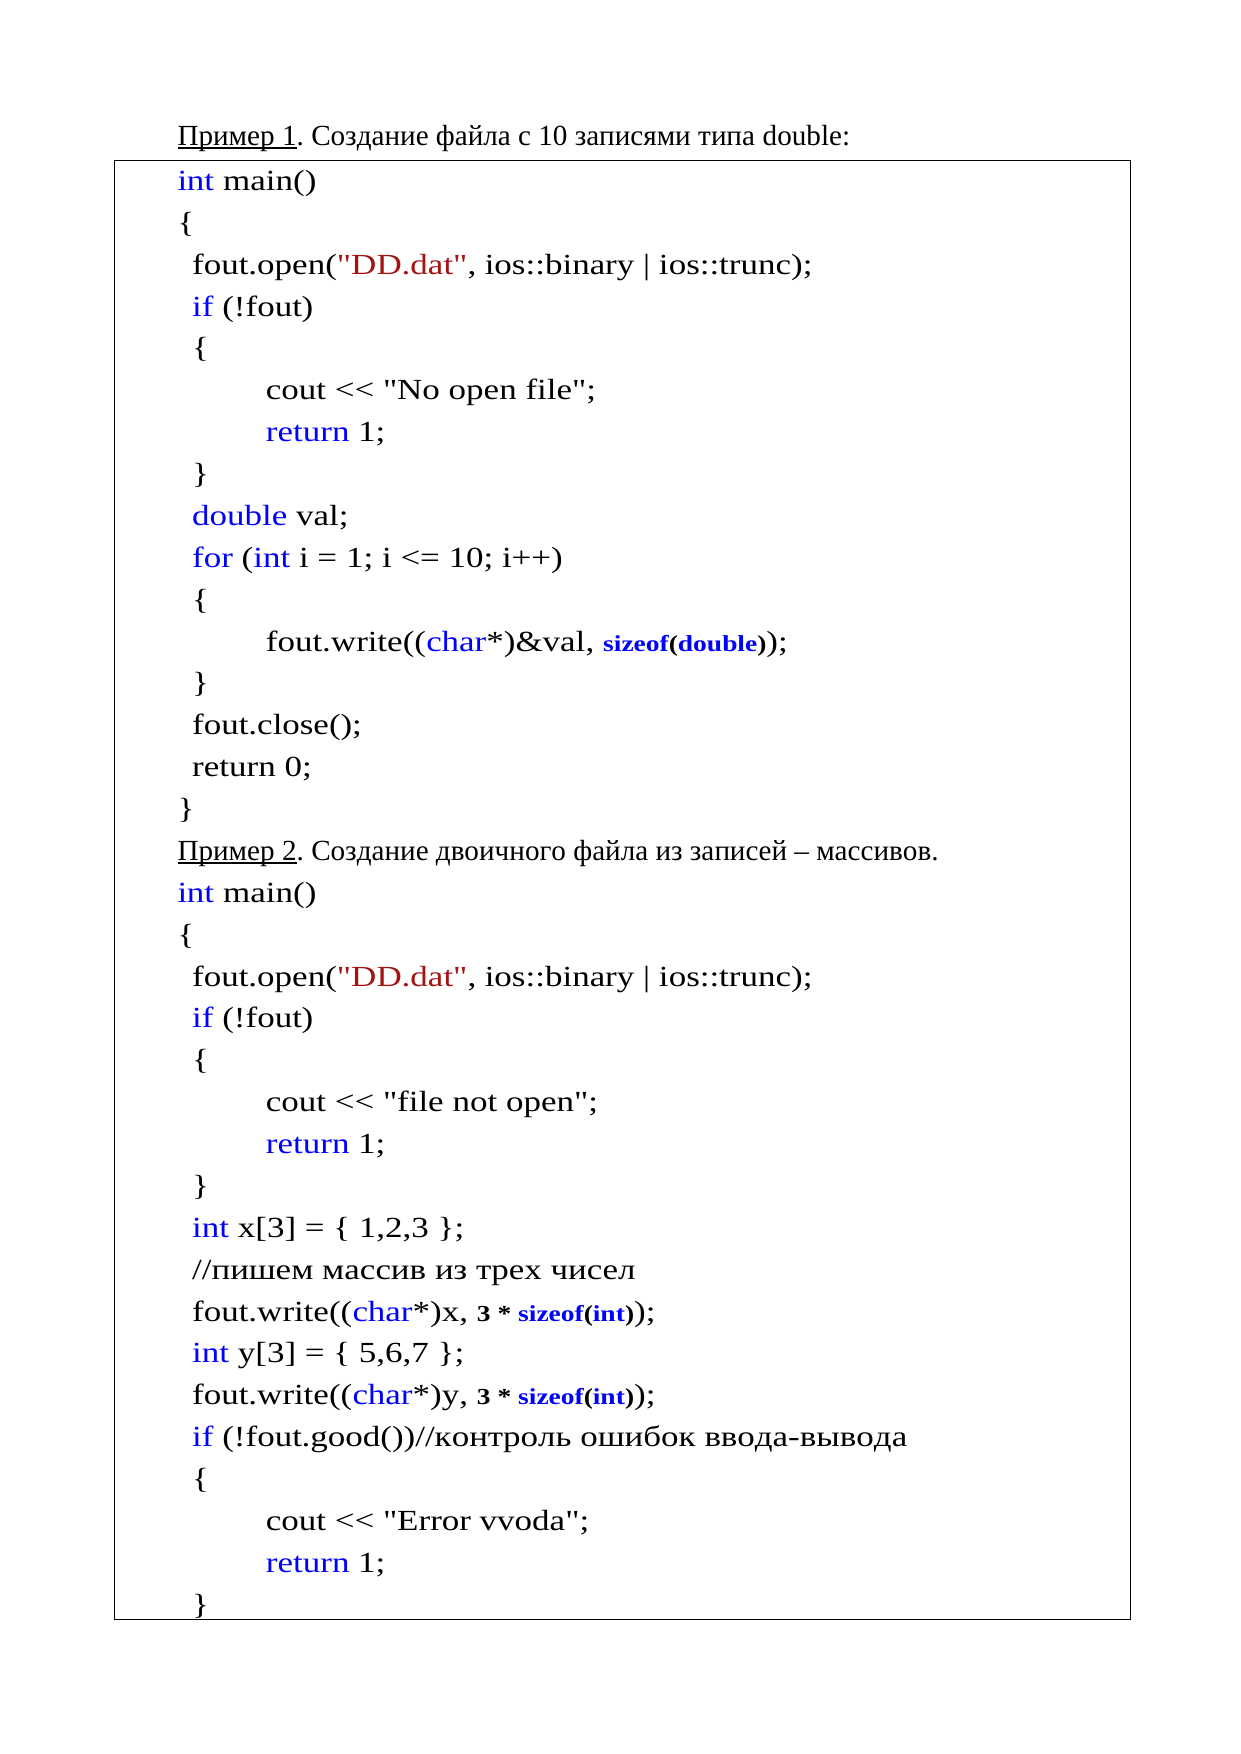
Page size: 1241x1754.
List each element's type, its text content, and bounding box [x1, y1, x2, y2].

text return 0; [115, 746, 1130, 783]
text } [115, 453, 1130, 490]
text { [115, 1458, 1130, 1495]
text fout.write((char*)&val, sizeof(double)); [115, 621, 1130, 657]
text } [115, 662, 1130, 699]
text int x[3] = { 1,2,3 }; [115, 1207, 1130, 1243]
text } [115, 788, 1130, 825]
text { [115, 914, 1130, 950]
text { [115, 327, 1130, 364]
text fout.close(); [115, 704, 1130, 741]
text } [115, 1165, 1130, 1202]
text if (!fout) [115, 997, 1130, 1034]
text { [115, 1039, 1130, 1076]
text for (int i = 1; i <= 10; i++) [115, 537, 1130, 573]
text if (!fout) [115, 286, 1130, 322]
text Пример 2. Создание двоичного файла из записей – массивов. [115, 830, 1130, 867]
text return 1; [115, 411, 1130, 448]
text fout.open("DD.dat", ios::binary | ios::trunc); [115, 956, 1130, 992]
text fout.write((char*)x, 3 * sizeof(int)); [115, 1291, 1130, 1327]
text int main() [115, 872, 1130, 908]
text { [115, 202, 1130, 238]
text if (!fout.good())//контроль ошибок ввода-вывода [115, 1416, 1130, 1453]
text Пример 1. Создание файла с 10 записями типа double: [123, 118, 1122, 152]
text cout << "Error vvoda"; [115, 1500, 1130, 1537]
text fout.write((char*)y, 3 * sizeof(int)); [115, 1374, 1130, 1411]
text cout << "No open file"; [115, 369, 1130, 406]
text //пишем массив из трех чисел [115, 1249, 1130, 1285]
text int main() [115, 161, 1130, 197]
text cout << "file not open"; [115, 1081, 1130, 1118]
text return 1; [115, 1542, 1130, 1578]
text double val; [115, 495, 1130, 532]
text return 1; [115, 1123, 1130, 1160]
text } [115, 1584, 1130, 1619]
text fout.open("DD.dat", ios::binary | ios::trunc); [115, 244, 1130, 280]
text { [115, 579, 1130, 615]
text int y[3] = { 5,6,7 }; [115, 1332, 1130, 1369]
